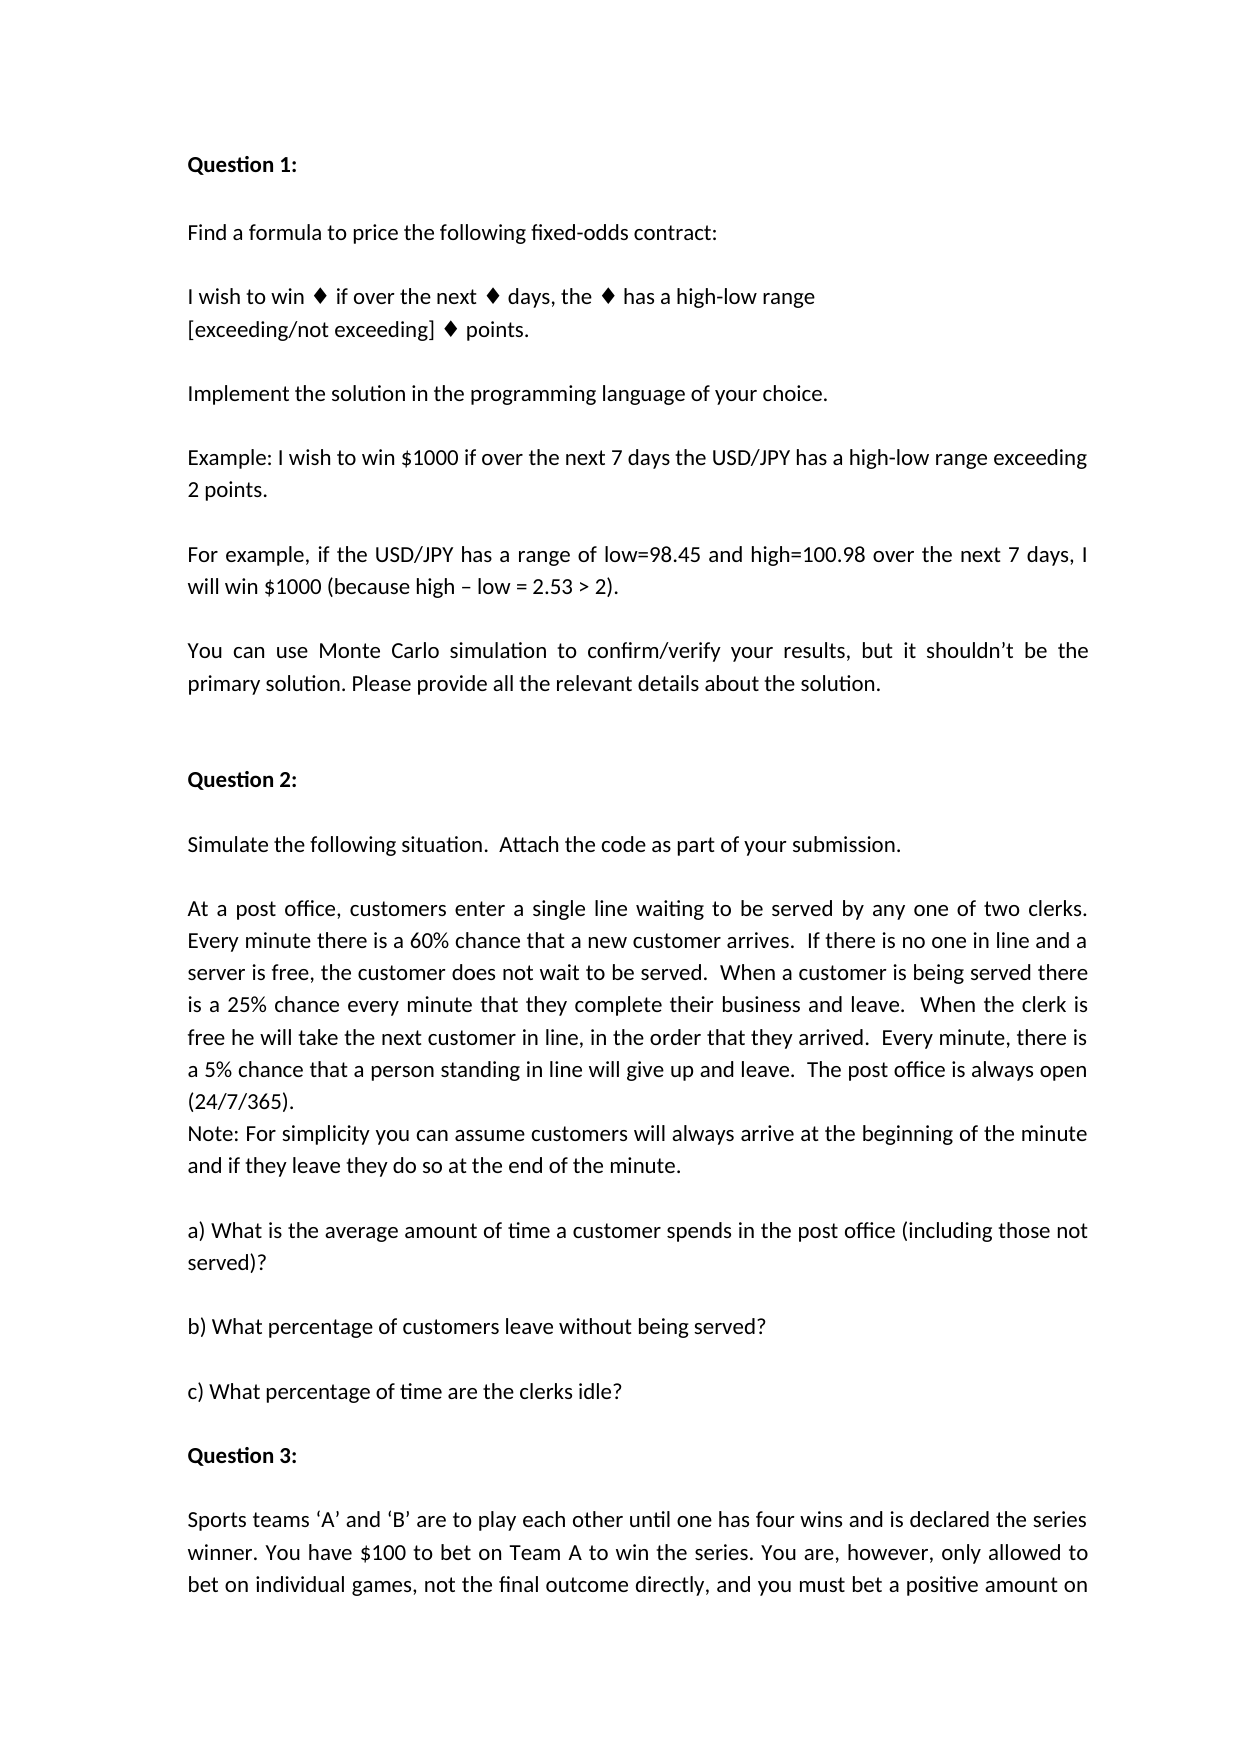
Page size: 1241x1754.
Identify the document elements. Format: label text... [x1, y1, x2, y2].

list Simulate the following situation. Attach the code as part of your submission. [187, 830, 1090, 858]
list Example: I wish to win $1000 if over the next 7 days the USD/JPY has a high-low range exceeding 2 points. [187, 443, 1090, 504]
list Implement the solution in the programming language of your choice. [187, 379, 1090, 407]
list Note: For simplicity you can assume customers will always arrive at the beginning of the minute and if they leave they do so at the end of the minute. [187, 1119, 1090, 1179]
list Find a formula to price the following fixed-odds contract: [187, 218, 1090, 246]
list For example, if the USD/JPY has a range of low=98.45 and high=100.98 over the next 7 days, I will win $1000 (because high – low = 2.53 > 2). [187, 540, 1090, 600]
list [exceeding/not exceeding] ♦ points. [187, 315, 1090, 343]
list You can use Monte Carlo simulation to confirm/verify your results, but it shouldn’t be the primary solution. Please provide all the relevant details about the solution. [187, 637, 1090, 697]
list Question 3: [187, 1441, 1090, 1469]
list Question 2: [187, 765, 1090, 793]
list c) What percentage of time are the clerks idle? [187, 1377, 1090, 1405]
list b) What percentage of customers leave without being served? [187, 1312, 1090, 1341]
list Question 1: [187, 150, 1090, 178]
list At a post office, customers enter a single line waiting to be served by any one of two clerks. Every minute there is a 60% chance that a new customer arrives. If there is no one in line and a server is free, the customer does not wait to be served. When a customer is being served there is a 25% chance every minute that they complete their business and leave. When the clerk is free he will take the next customer in line, in the order that they arrived. Every minute, there is a 5% chance that a person standing in line will give up and leave. The post office is always open (24/7/365). [187, 894, 1090, 1115]
list I wish to win ♦ if over the next ♦ days, the ♦ has a high-low range [187, 282, 1090, 311]
list a) What is the average amount of time a customer spends in the post office (including those not served)? [187, 1216, 1090, 1276]
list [187, 1506, 1090, 1598]
